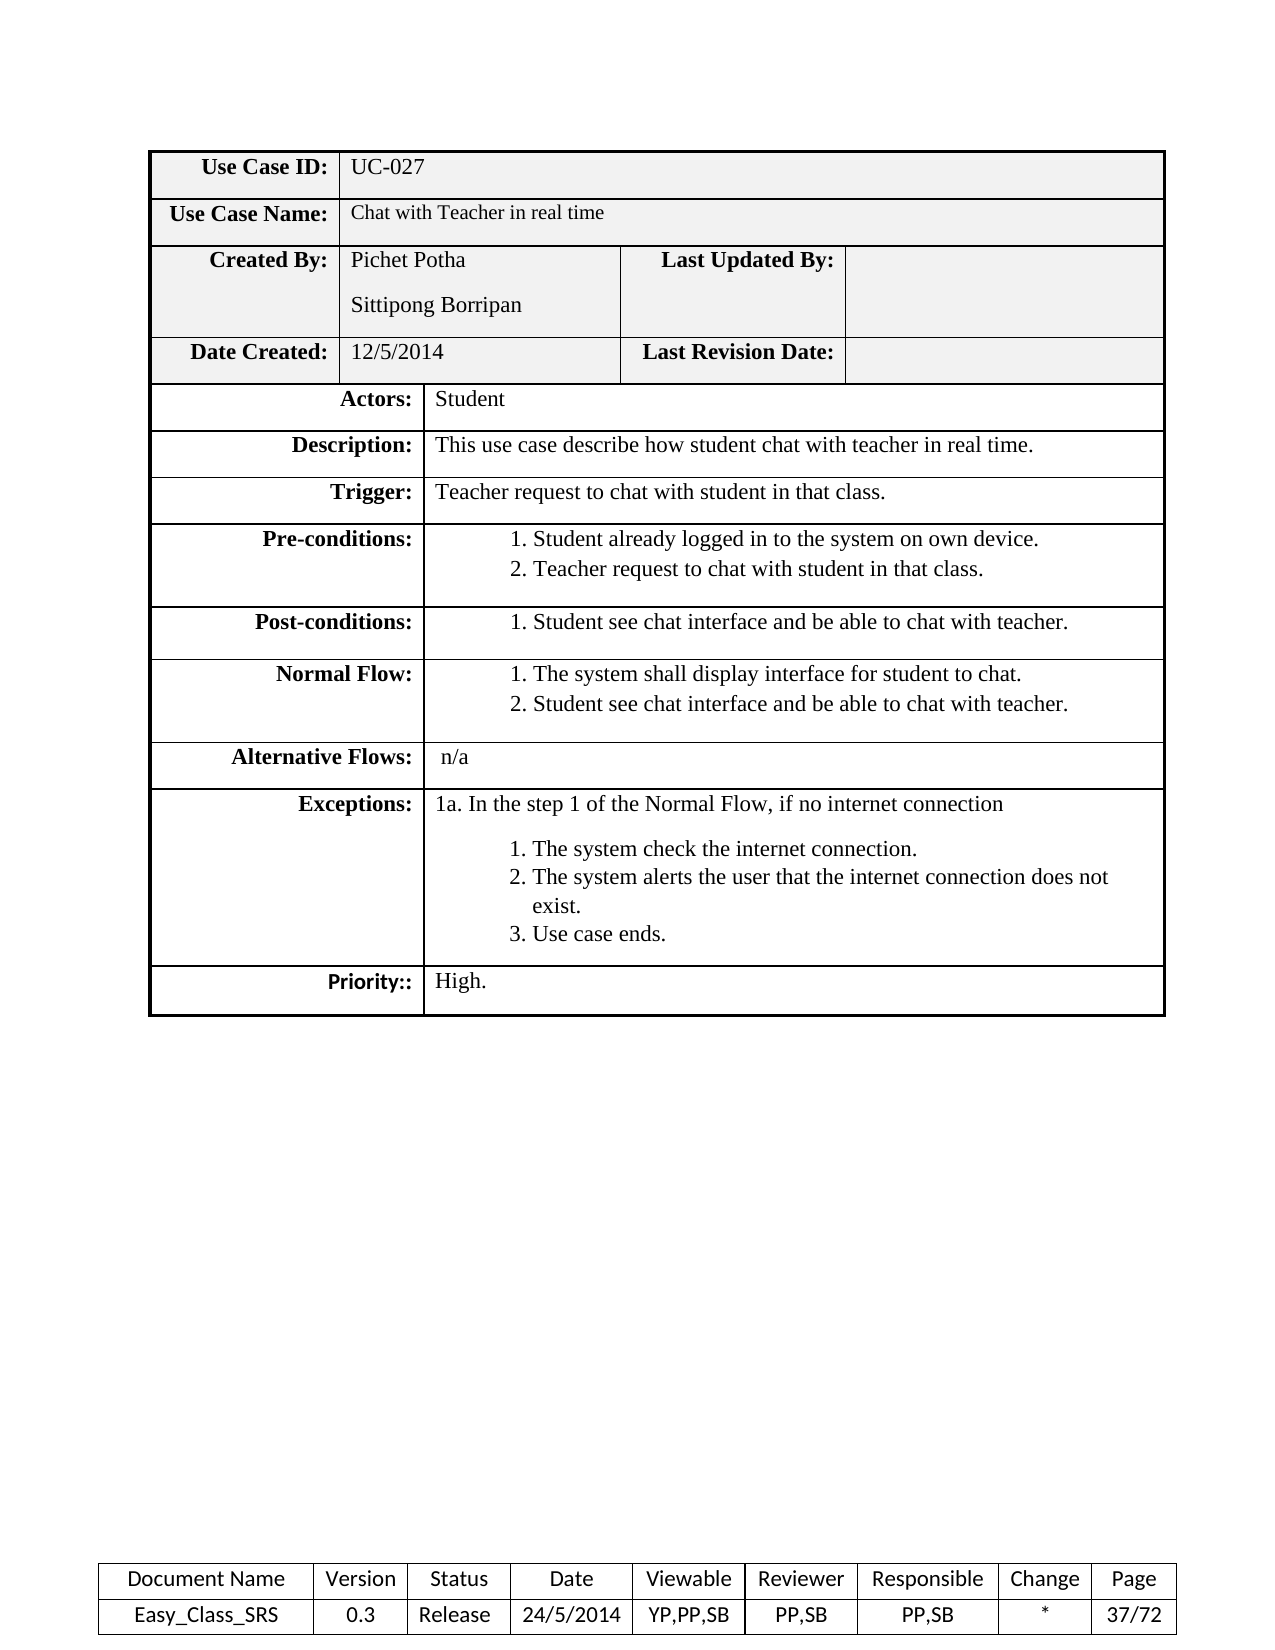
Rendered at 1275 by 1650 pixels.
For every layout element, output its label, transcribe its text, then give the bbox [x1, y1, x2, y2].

table_cell 1. The system shall display interface for student to chat. 2. Student see chat interface and be able to chat with teacher. [425, 660, 1163, 742]
table_cell Description: [152, 432, 423, 477]
table_cell Pichet Potha Sittipong Borripan [340, 247, 620, 337]
table_cell Alternative Flows: [152, 743, 423, 788]
table_cell n/a [425, 743, 1163, 788]
table_header Use Case ID: [152, 153, 339, 198]
table_cell Exceptions: [152, 790, 423, 965]
table_cell Student [425, 385, 1163, 430]
table_cell 1. Student see chat interface and be able to chat with teacher. [425, 608, 1163, 659]
table_cell Trigger: [152, 478, 423, 523]
table_header UC-027 [340, 153, 1163, 198]
table_cell Last Revision Date: [621, 338, 845, 383]
table_cell [846, 338, 1163, 383]
table_cell Normal Flow: [152, 660, 423, 742]
table_cell Actors: [152, 385, 423, 430]
table_cell Chat with Teacher in real time [340, 200, 1163, 245]
table_cell Created By: [152, 247, 339, 337]
table_cell [846, 247, 1163, 337]
table_cell Priority:: [152, 967, 423, 1014]
table_cell This use case describe how student chat with teacher in real time. [425, 432, 1163, 477]
table_cell Teacher request to chat with student in that class. [425, 478, 1163, 523]
table_cell 1. Student already logged in to the system on own device. 2. Teacher request to chat with student in that class. [425, 525, 1163, 606]
table_cell Last Updated By: [621, 247, 845, 337]
table_cell High. [425, 967, 1163, 1014]
table_cell Date Created: [152, 338, 339, 383]
table_cell Post-conditions: [152, 608, 423, 659]
table_cell 1a. In the step 1 of the Normal Flow, if no internet connection 1. The system check the internet connection. 2. The system alerts the user that the internet connection does not exist. 3. Use case ends. [425, 790, 1163, 965]
table_cell Pre-conditions: [152, 525, 423, 606]
table_cell 12/5/2014 [340, 338, 620, 383]
table_cell Use Case Name: [152, 200, 339, 245]
